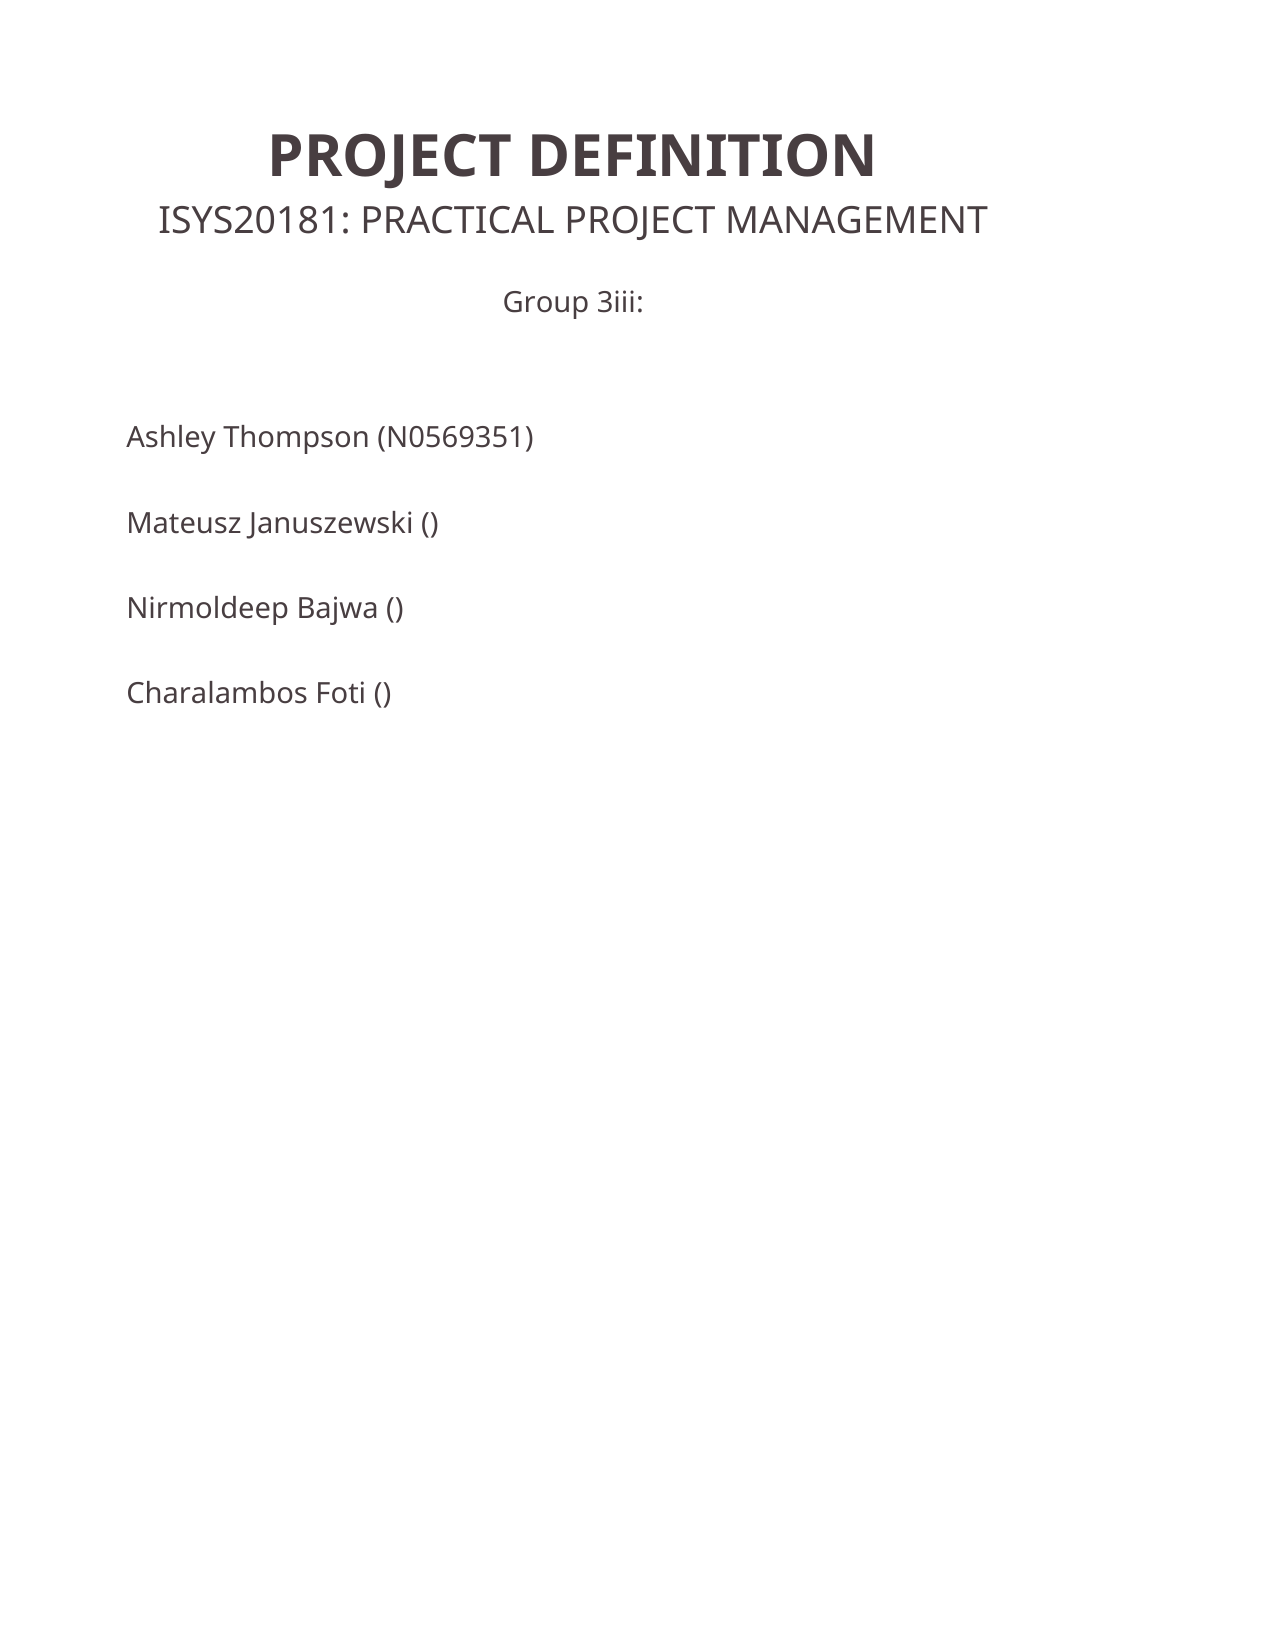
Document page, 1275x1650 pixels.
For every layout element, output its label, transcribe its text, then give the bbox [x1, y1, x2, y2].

text Nirmoldeep Bajwa () [126, 587, 1020, 627]
title Project Definition [126, 114, 1020, 193]
text Group 3iii: [126, 282, 1020, 321]
text Charalambos Foti () [126, 672, 1020, 712]
text Ashley Thompson (N0569351) [126, 417, 1020, 456]
subtitle ISYS20181: Practical project management [126, 193, 1020, 244]
text Mateusz Januszewski () [126, 502, 1020, 542]
